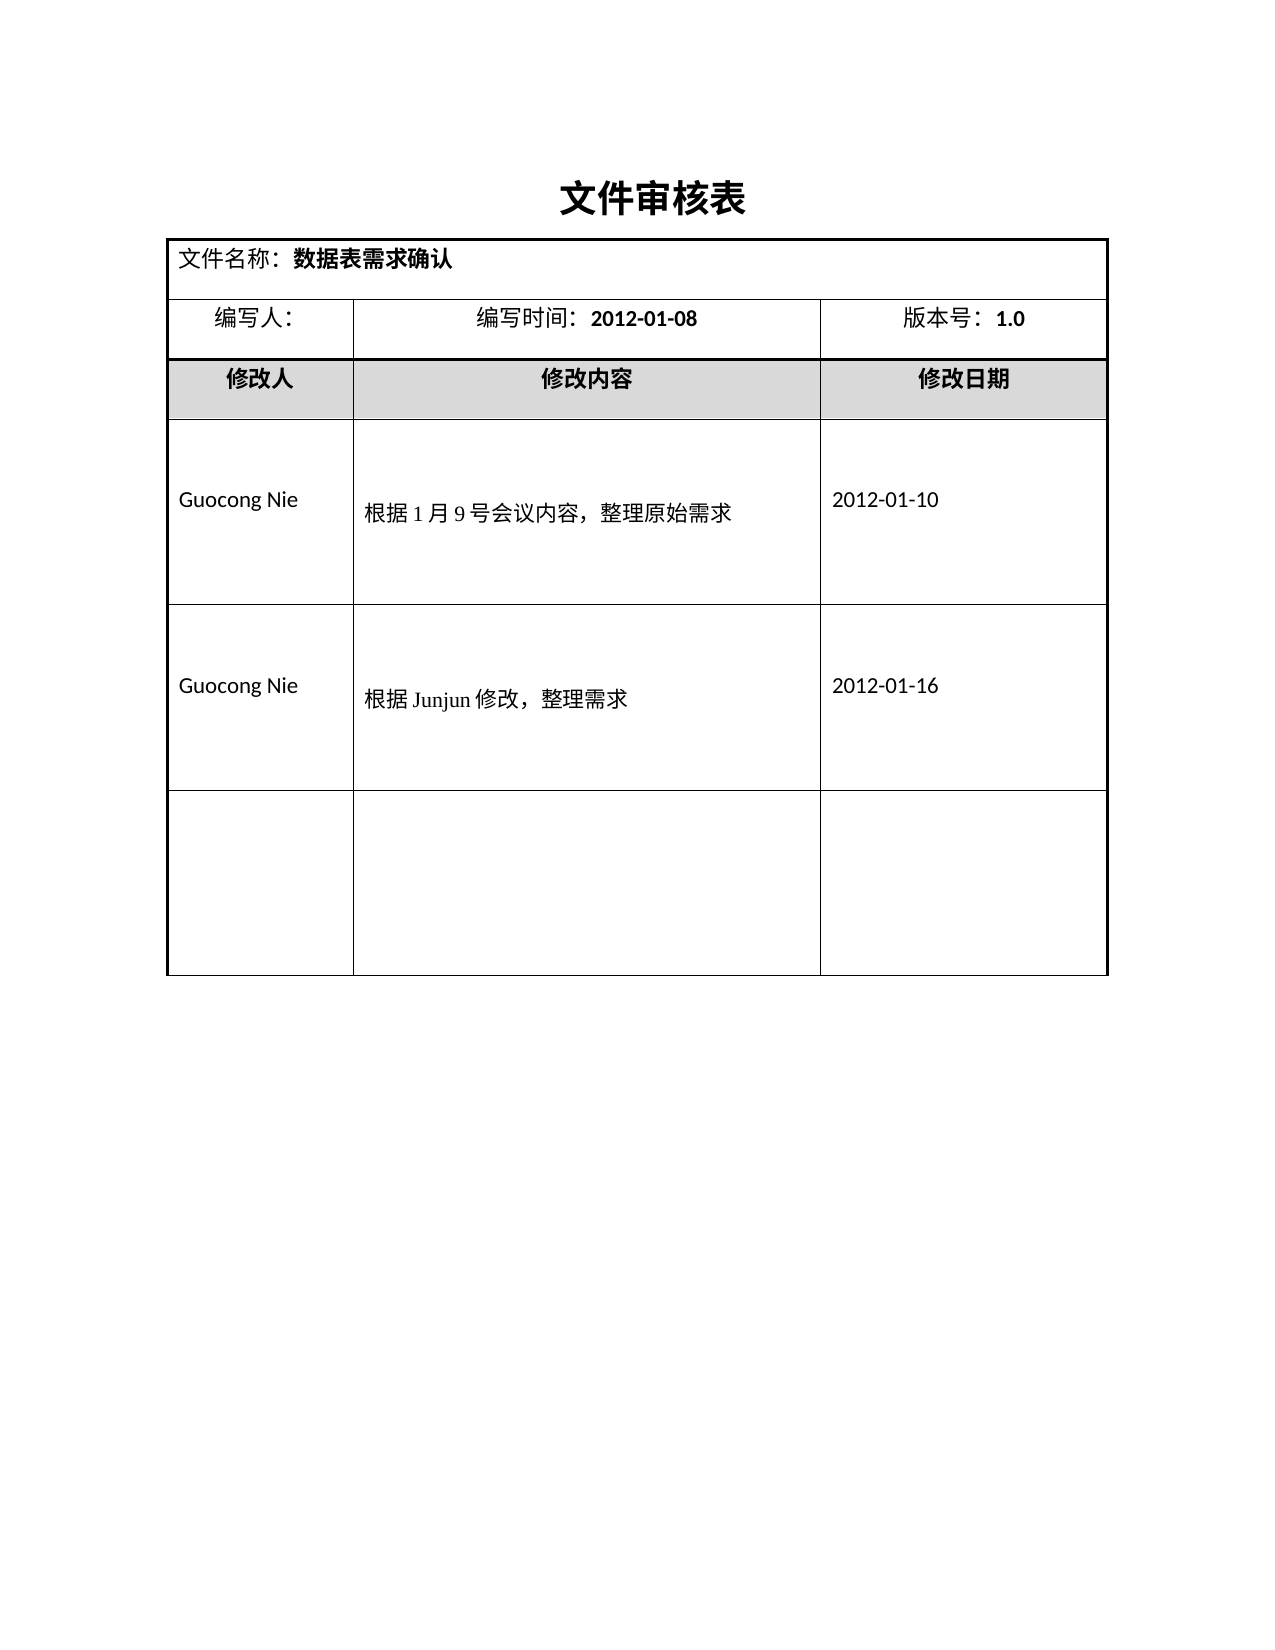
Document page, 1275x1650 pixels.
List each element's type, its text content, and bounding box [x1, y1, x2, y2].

table_cell [354, 791, 820, 975]
table_cell 2012-01-10 [821, 420, 1106, 604]
table_cell Guocong Nie [169, 605, 353, 790]
text 文件审核表 [219, 162, 1087, 225]
table_cell 根据1月9号会议内容，整理原始需求 [354, 420, 820, 604]
table_cell 修改内容 [354, 361, 820, 418]
table_cell [821, 791, 1106, 975]
table_cell 修改日期 [821, 361, 1106, 418]
table_cell 2012-01-16 [821, 605, 1106, 790]
table_cell Guocong Nie [169, 420, 353, 604]
table_cell 修改人 [169, 361, 353, 418]
table_cell 版本号：1.0 [821, 300, 1106, 357]
table_header 文件名称：数据表需求确认 [169, 241, 1106, 298]
table_cell 编写人： [169, 300, 353, 357]
table_cell [169, 791, 353, 975]
table_cell 编写时间：2012-01-08 [354, 300, 820, 357]
table_cell 根据Junjun修改，整理需求 [354, 605, 820, 790]
